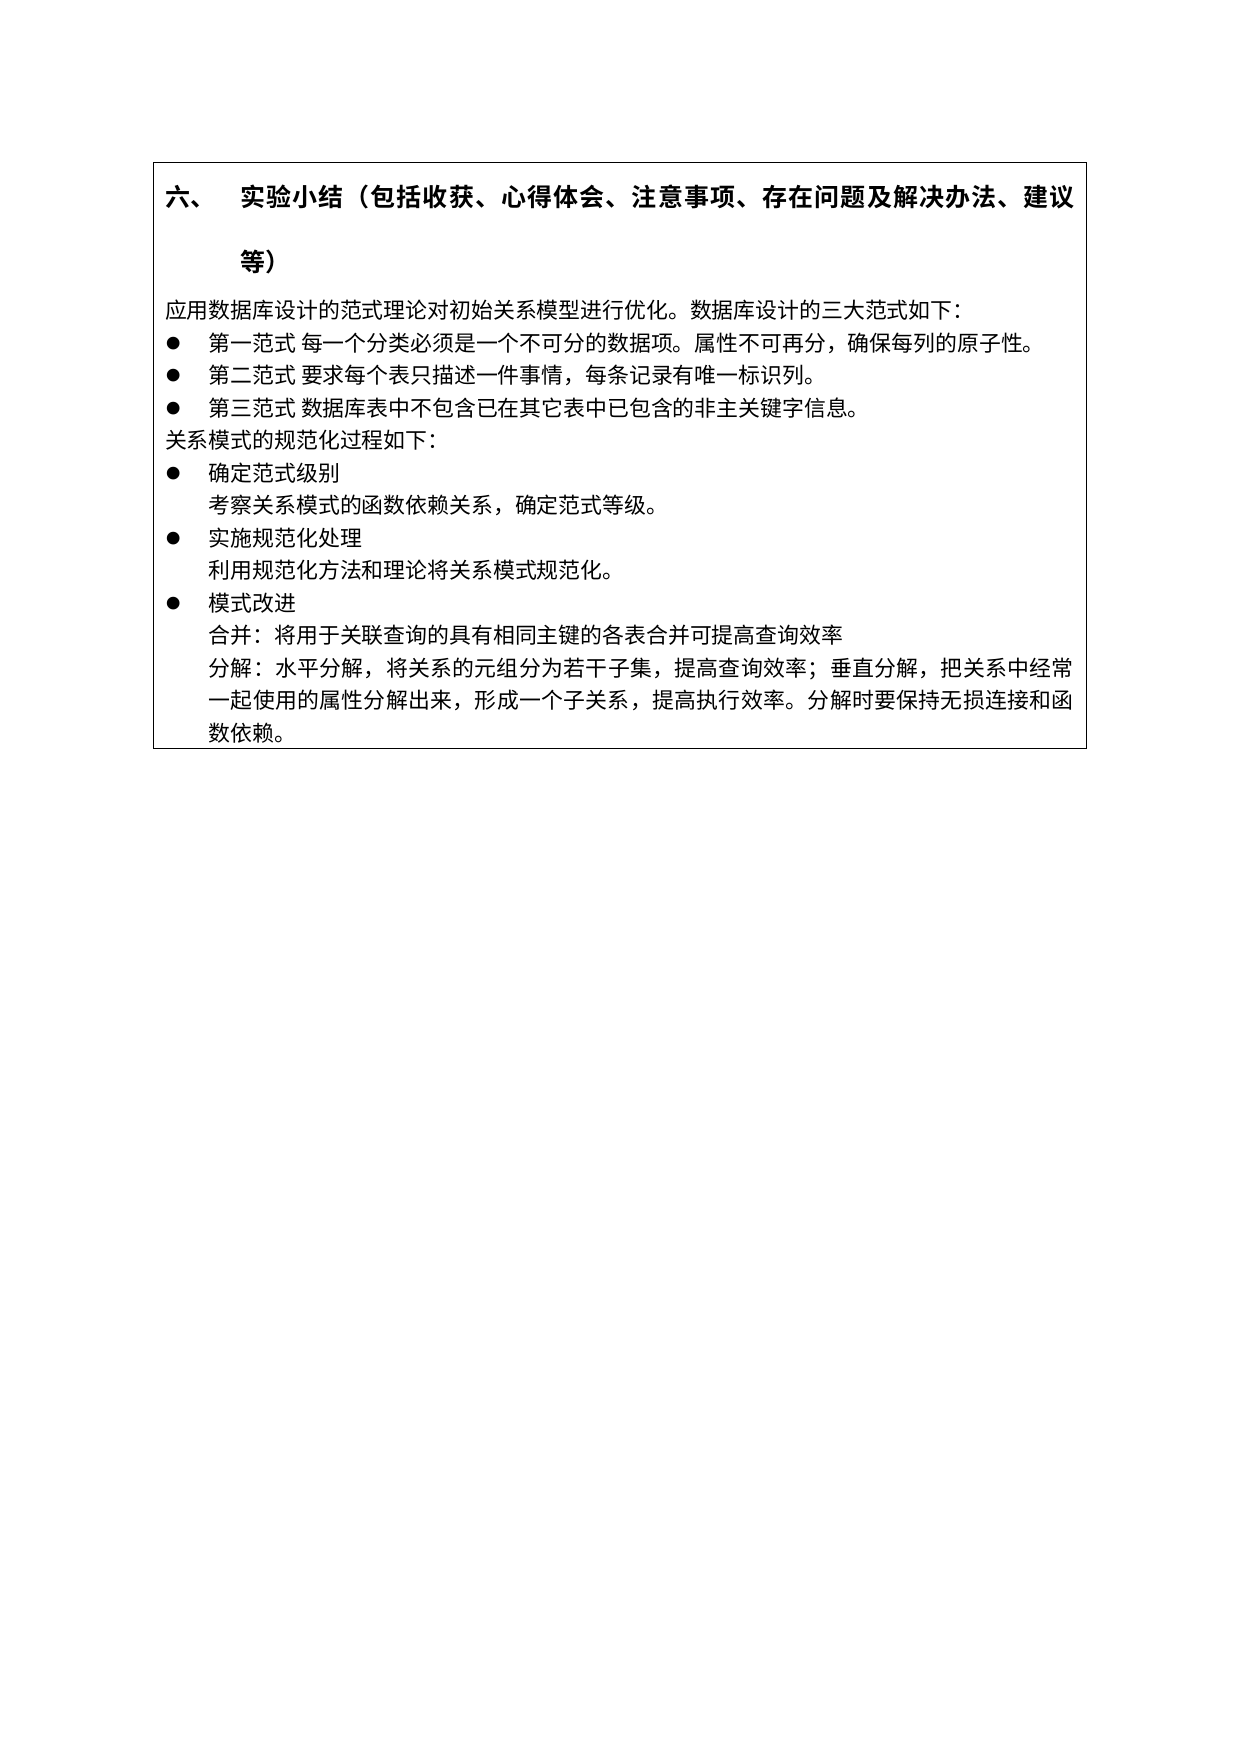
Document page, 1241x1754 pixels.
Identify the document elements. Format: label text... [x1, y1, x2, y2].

table_cell 实验小结（包括收获、心得体会、注意事项、存在问题及解决办法、建议等） 应用数据库设计的范式理论对初始关系模型进行优化。数据库设计的三大范式如下： 第一范式 每一个分类必须是一个不可分的数据项。属性不可再分，确保每列的原子性。 第二范式 要求每个表只描述一件事情，每条记录有唯一标识列。 第三范式 数据库表中不包含已在其它表中已包含的非主关键字信息。 关系模式的规范化过程如下： 确定范式级别 考察关系模式的函数依赖关系，确定范式等级。 实施规范化处理 利用规范化方法和理论将关系模式规范化。 模式改进 合并：将用于关联查询的具有相同主键的各表合并可提高查询效率 分解：水平分解，将关系的元组分为若干子集，提高查询效率；垂直分解，把关系中经常一起使用的属性分解出来，形成一个子关系，提高执行效率。分解时要保持无损连接和函数依赖。 [154, 163, 1086, 748]
